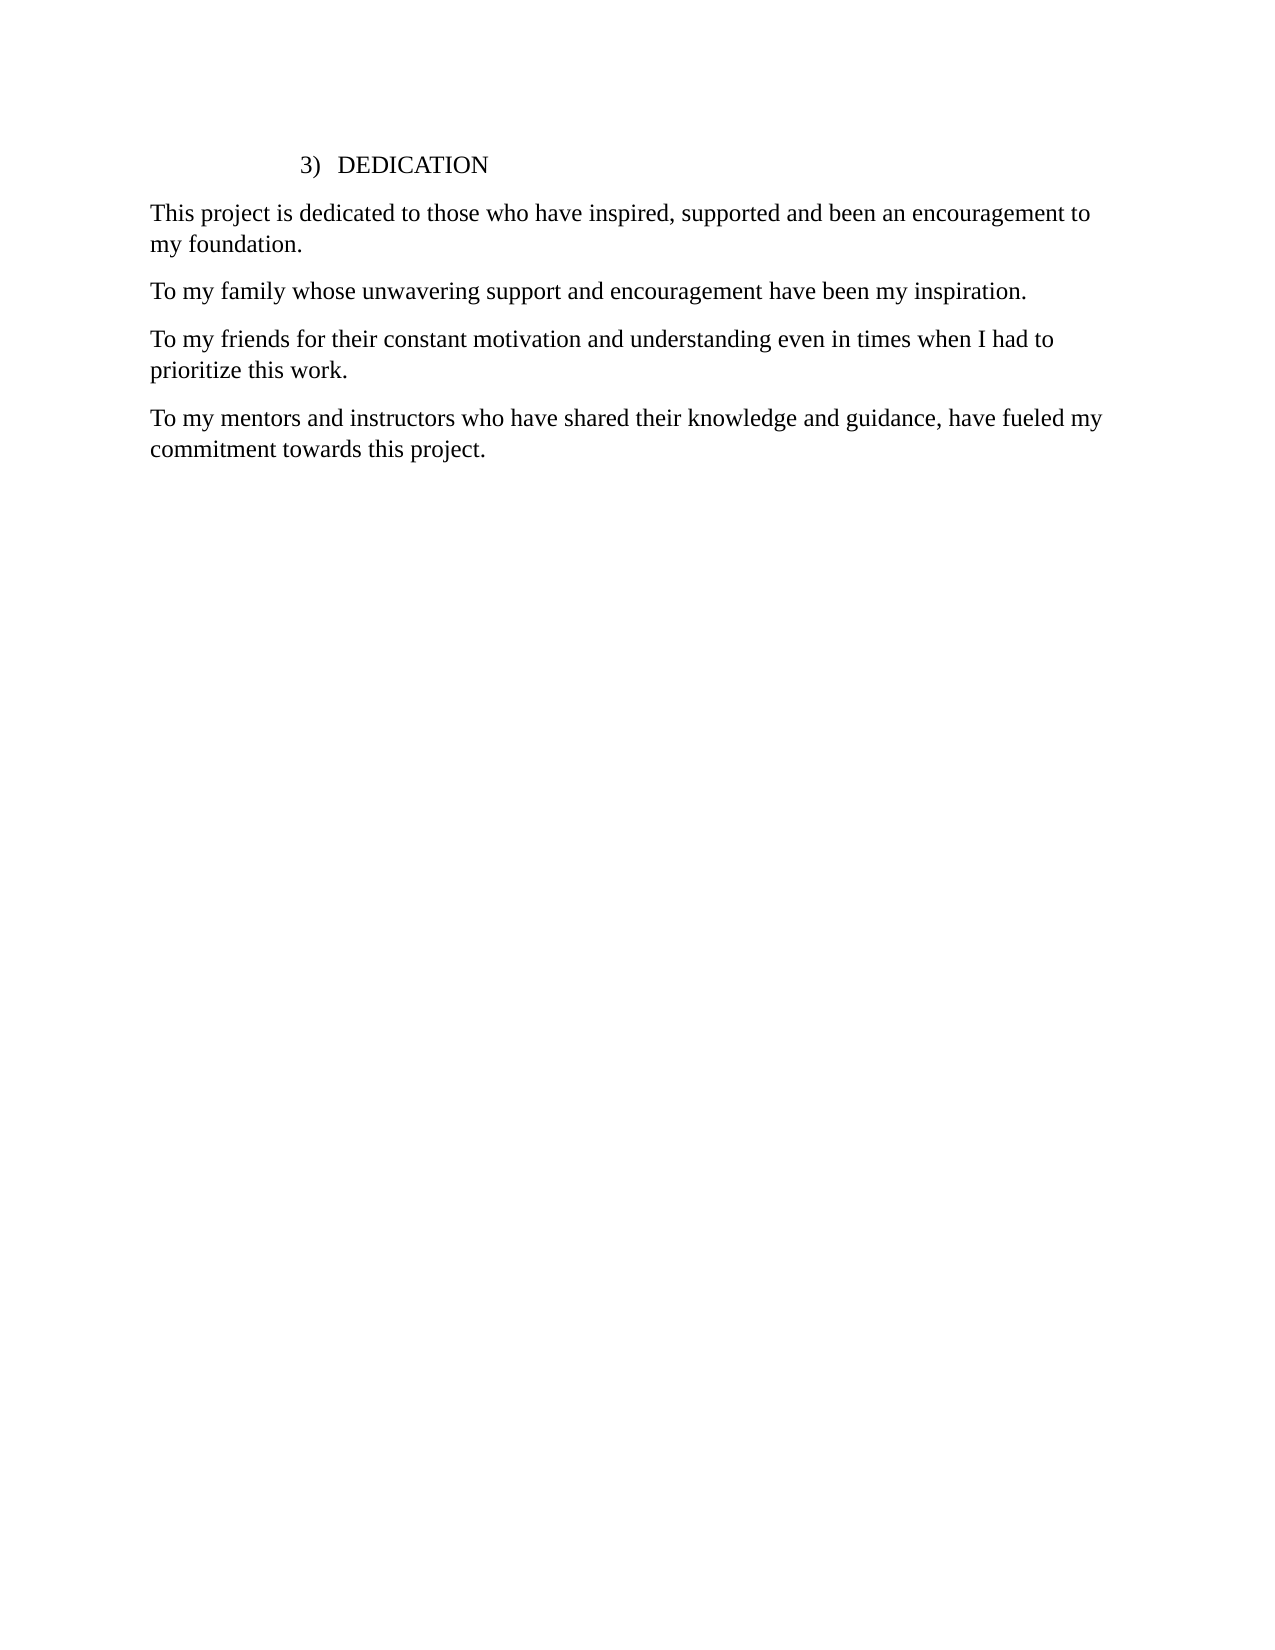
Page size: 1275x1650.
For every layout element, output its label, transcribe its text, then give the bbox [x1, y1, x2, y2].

text To my mentors and instructors who have shared their knowledge and guidance, have fueled my commitment towards this project. [150, 403, 1125, 463]
list DEDICATION [300, 150, 1125, 179]
text To my friends for their constant motivation and understanding even in times when I had to prioritize this work. [150, 324, 1125, 384]
text This project is dedicated to those who have inspired, supported and been an encouragement to my foundation. [150, 198, 1125, 257]
text To my family whose unwavering support and encouragement have been my inspiration. [150, 276, 1125, 305]
